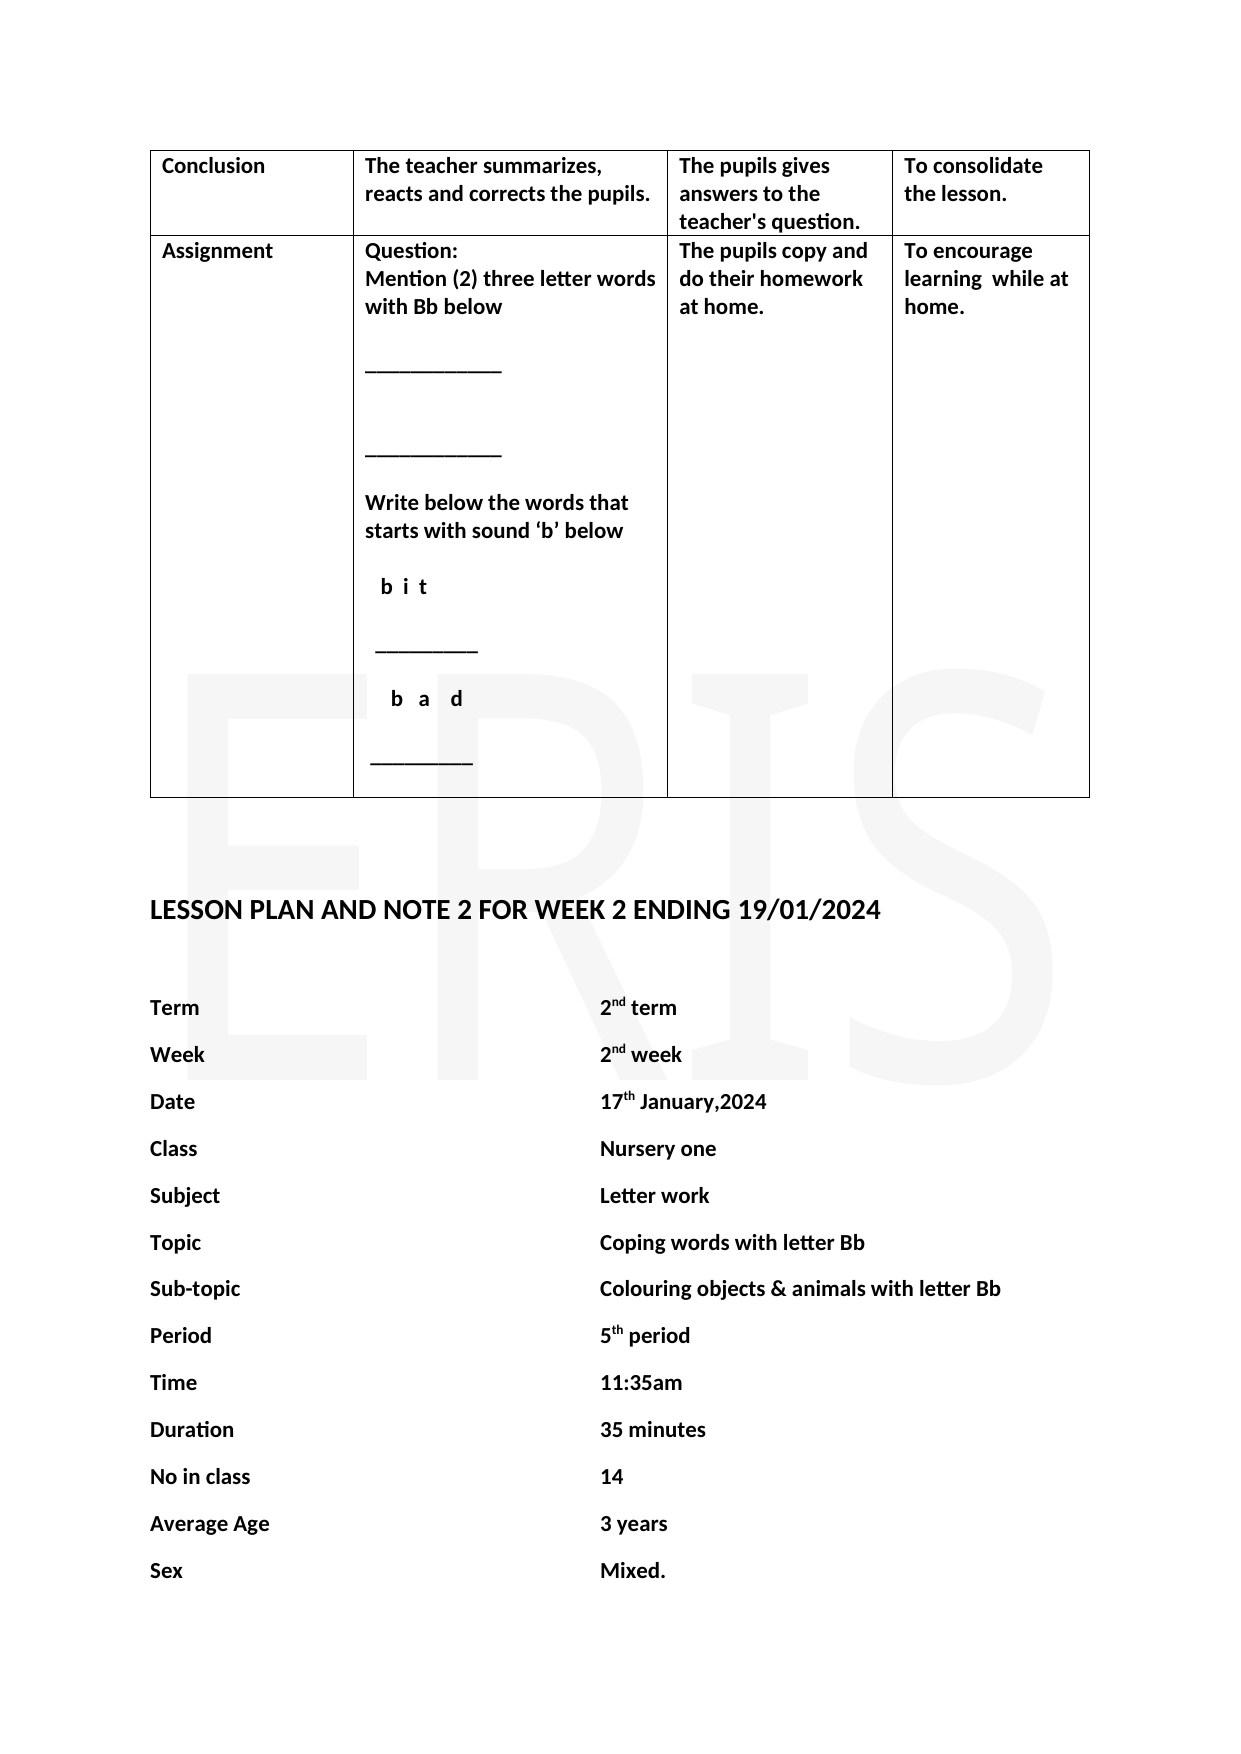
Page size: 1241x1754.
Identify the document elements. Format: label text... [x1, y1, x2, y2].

table_cell To encourage learning while at home. [893, 236, 1089, 797]
table_cell The pupils gives answers to the teacher's question. [668, 151, 892, 235]
text Average Age 3 years [150, 1509, 1090, 1537]
table_cell Conclusion [151, 151, 353, 235]
text Sex Mixed. [150, 1556, 1090, 1584]
text Topic Coping words with letter Bb [150, 1228, 1090, 1256]
text Subject Letter work [150, 1181, 1090, 1209]
text Week 2nd week [150, 1040, 1090, 1068]
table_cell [354, 236, 667, 797]
text LESSON PLAN AND NOTE 2 FOR WEEK 2 ENDING 19/01/2024 [150, 891, 1090, 927]
text Term 2nd term [150, 993, 1090, 1021]
text Time 11:35am [150, 1368, 1090, 1396]
text Period 5th period [150, 1321, 1090, 1349]
table_cell Assignment [151, 236, 353, 797]
text Sub-topic Colouring objects & animals with letter Bb [150, 1274, 1090, 1303]
text No in class 14 [150, 1462, 1090, 1490]
table_cell To consolidate the lesson. [893, 151, 1089, 235]
table_cell The teacher summarizes, reacts and corrects the pupils. [354, 151, 667, 235]
text Class Nursery one [150, 1134, 1090, 1162]
table_cell The pupils copy and do their homework at home. [668, 236, 892, 797]
text Date 17th January,2024 [150, 1087, 1090, 1115]
text Duration 35 minutes [150, 1415, 1090, 1443]
